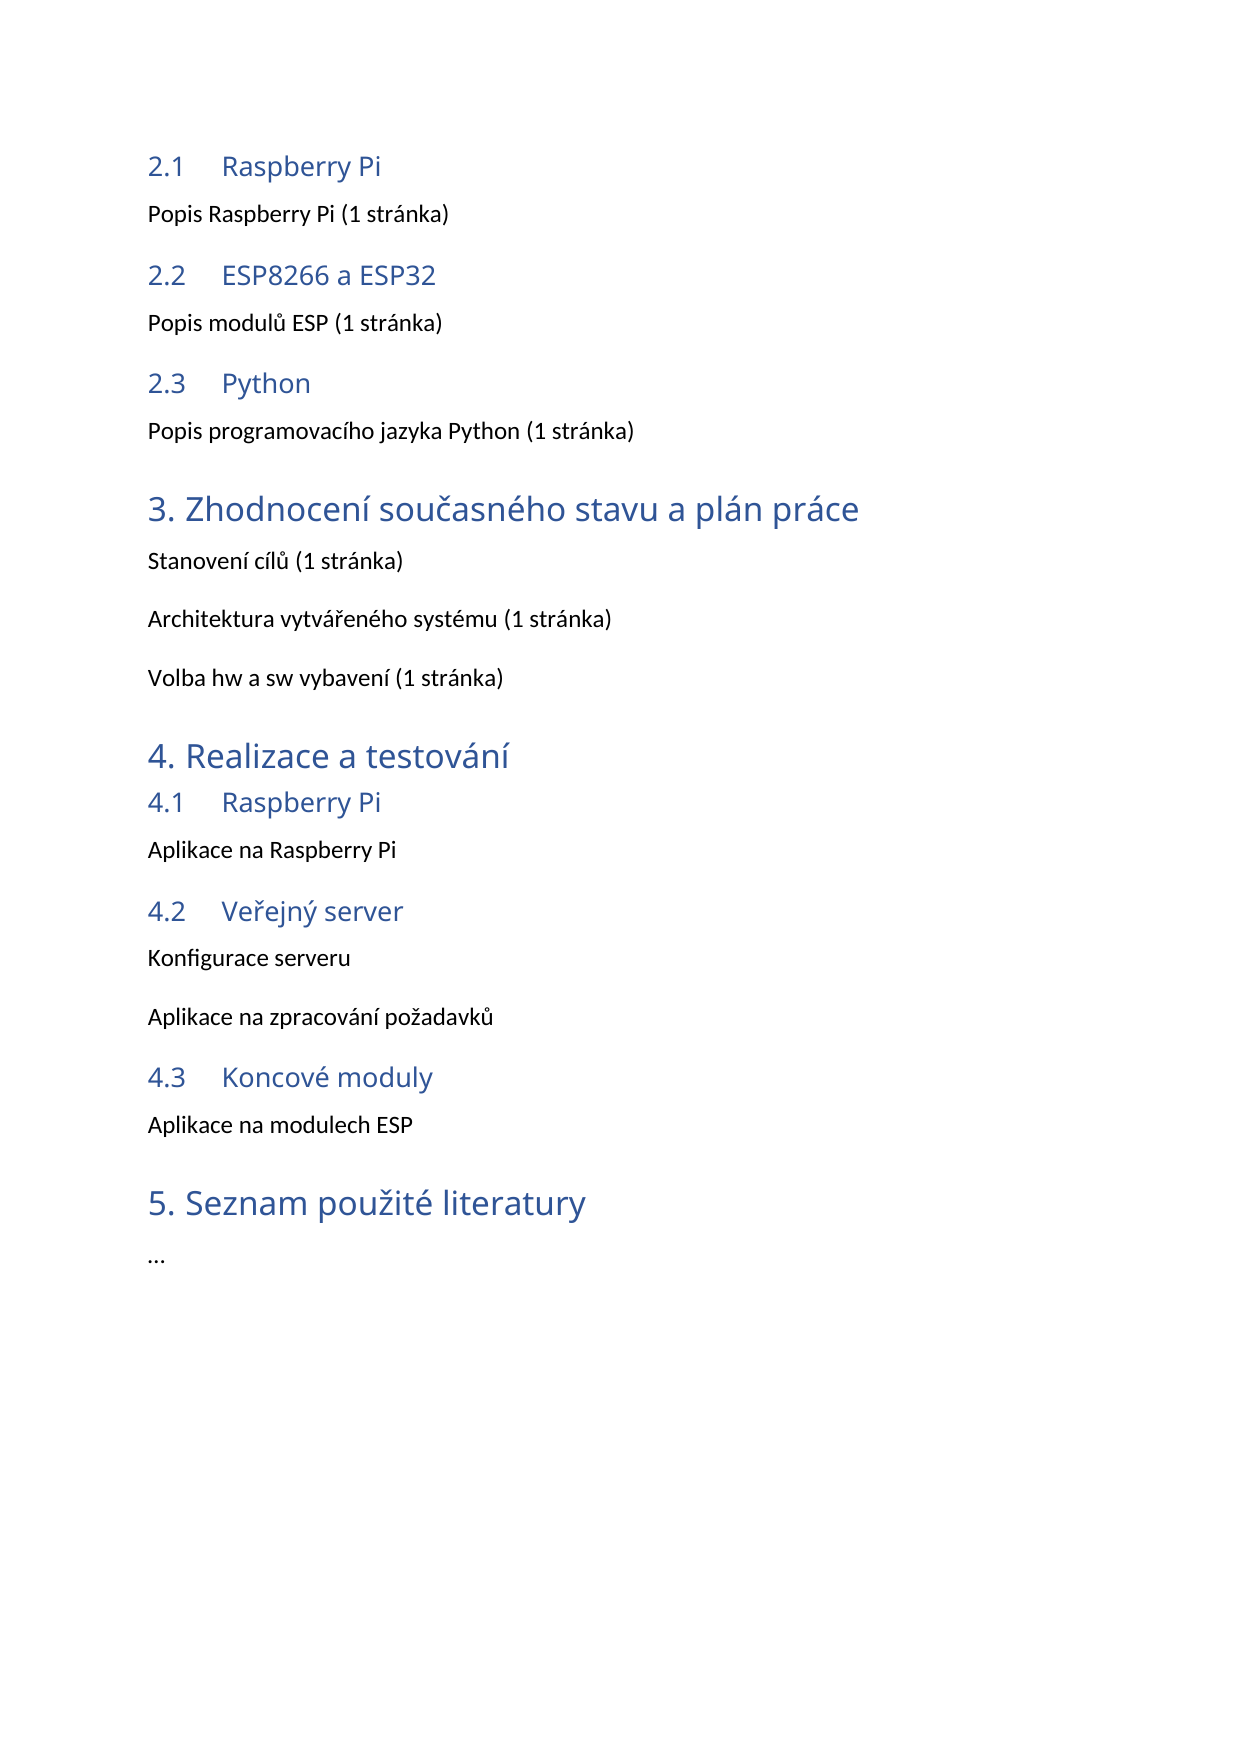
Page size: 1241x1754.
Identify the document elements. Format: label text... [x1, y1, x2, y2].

text Popis Raspberry Pi (1 stránka) [148, 198, 1093, 228]
subtitle Python [148, 365, 1093, 402]
subtitle Raspberry Pi [148, 148, 1093, 184]
subtitle Koncové moduly [148, 1059, 1093, 1096]
subtitle Raspberry Pi [148, 783, 1093, 820]
text Aplikace na modulech ESP [148, 1109, 1093, 1140]
text Popis programovacího jazyka Python (1 stránka) [148, 415, 1093, 446]
text Popis modulů ESP (1 stránka) [148, 307, 1093, 337]
text Konfigurace serveru [148, 942, 1093, 973]
subtitle Realizace a testování [148, 732, 1093, 778]
text Aplikace na zpracování požadavků [148, 1001, 1093, 1031]
subtitle Zhodnocení současného stavu a plán práce [148, 486, 1093, 531]
subtitle ESP8266 a ESP32 [148, 256, 1093, 293]
subtitle Veřejný server [148, 892, 1093, 929]
subtitle Seznam použité literatury [148, 1180, 1093, 1226]
text … [148, 1239, 1093, 1270]
text Stanovení cílů (1 stránka) [148, 545, 1093, 576]
text Architektura vytvářeného systému (1 stránka) [148, 603, 1093, 634]
text Aplikace na Raspberry Pi [148, 834, 1093, 864]
text Volba hw a sw vybavení (1 stránka) [148, 662, 1093, 692]
